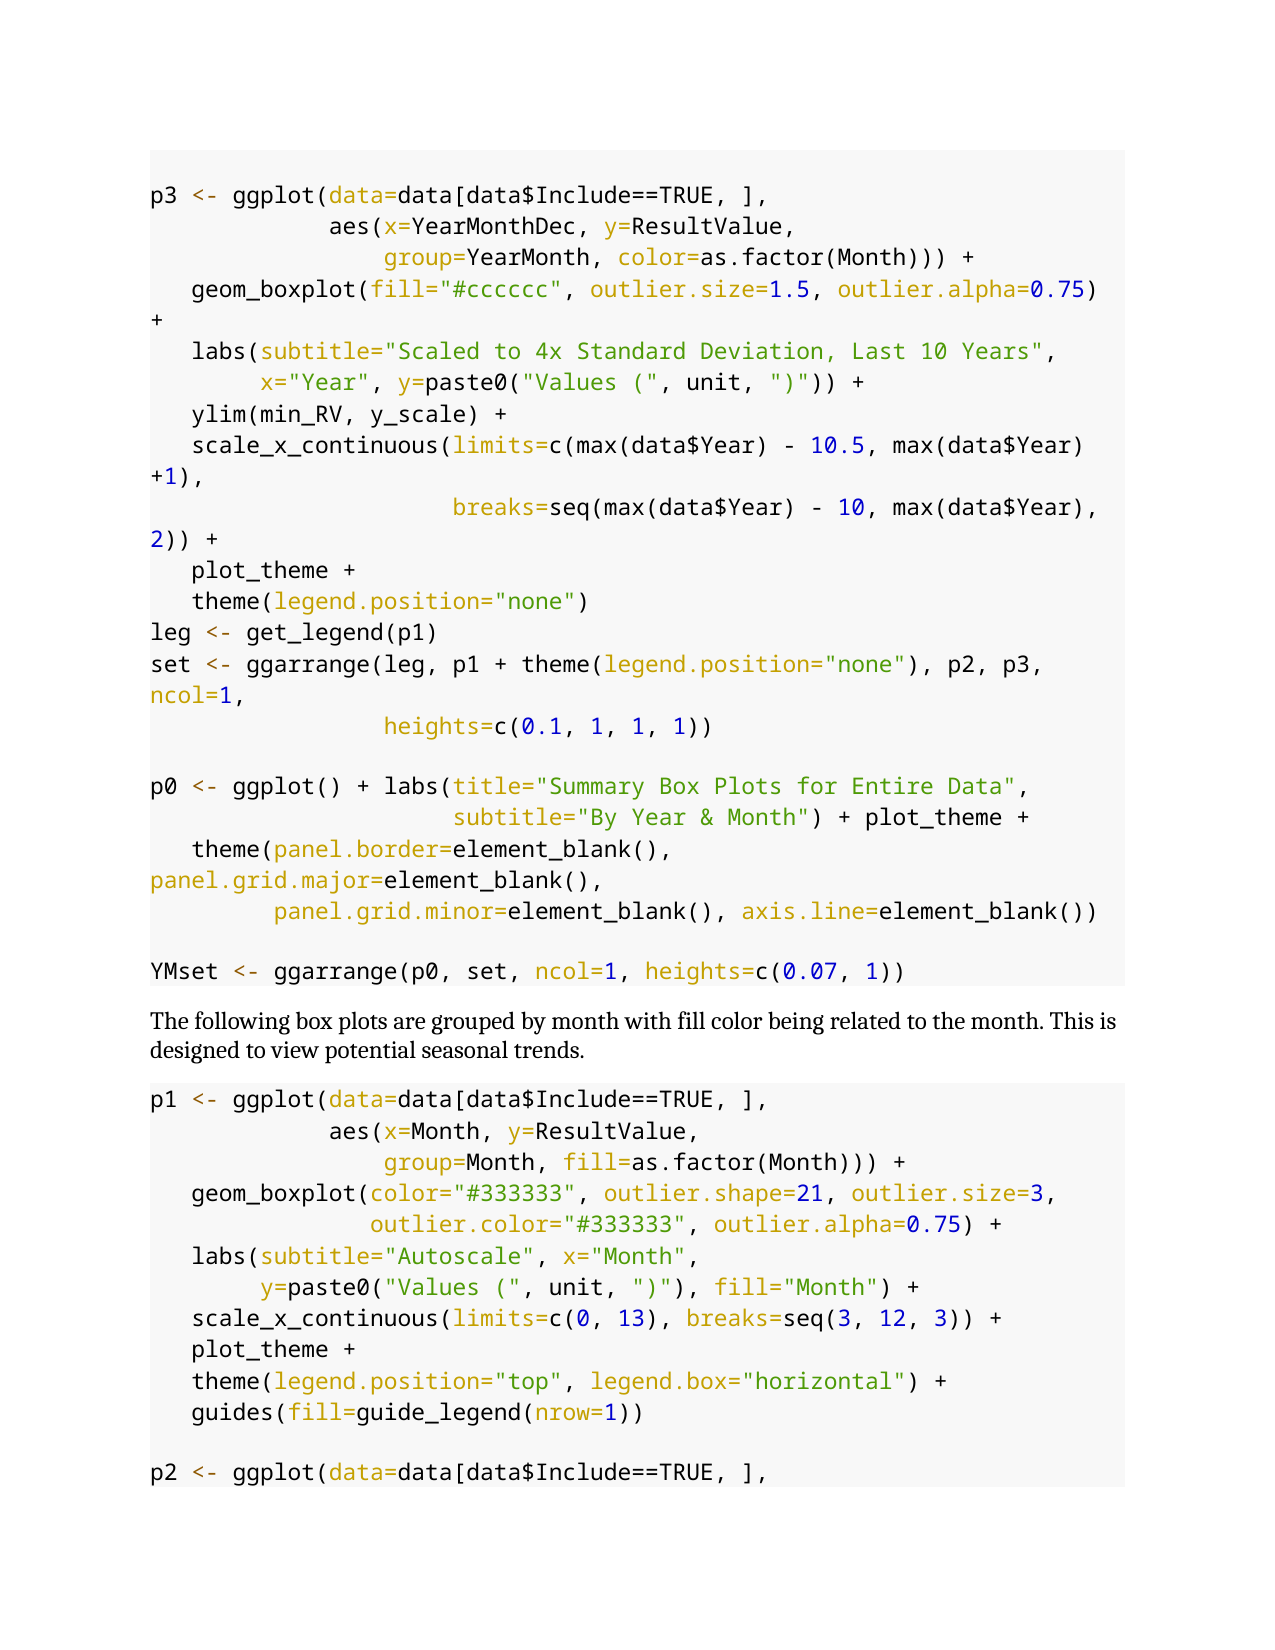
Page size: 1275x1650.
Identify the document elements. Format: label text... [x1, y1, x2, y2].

text The following box plots are grouped by month with fill color being related to the month. This is designed to view potential seasonal trends. [150, 1007, 1125, 1064]
